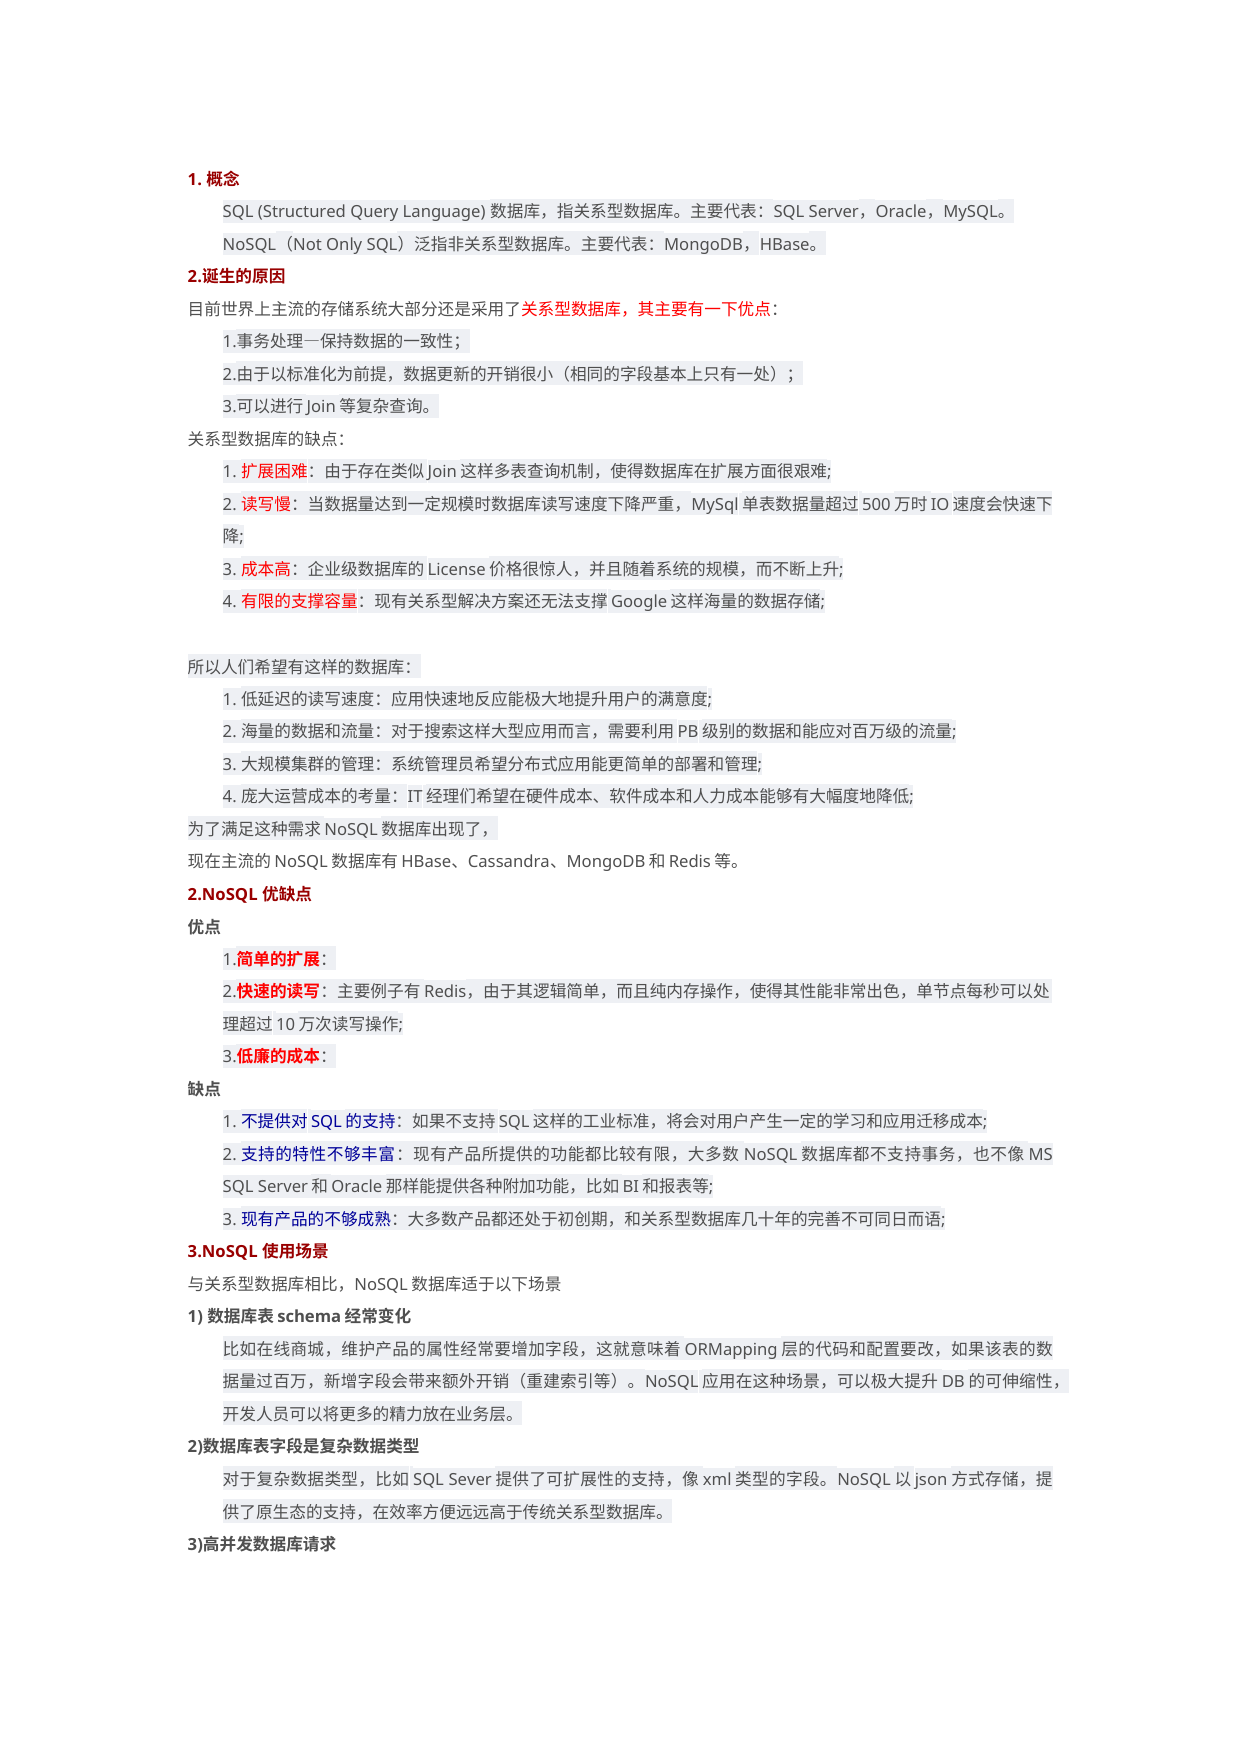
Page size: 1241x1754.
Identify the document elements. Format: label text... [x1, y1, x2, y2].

text 3. 现有产品的不够成熟：大多数产品都还处于初创期，和关系型数据库几十年的完善不可同日而语; [222, 1202, 1053, 1234]
text 关系型数据库的缺点： [187, 422, 1053, 454]
text 2. 支持的特性不够丰富：现有产品所提供的功能都比较有限，大多数NoSQL数据库都不支持事务，也不像MS SQL Server和Oracle那样能提供各种附加功能，比如BI和报表等; [222, 1137, 1053, 1202]
text 1. 扩展困难：由于存在类似Join这样多表查询机制，使得数据库在扩展方面很艰难; [222, 454, 1053, 487]
text 1. 低延迟的读写速度：应用快速地反应能极大地提升用户的满意度; [222, 682, 1053, 714]
text 3. 成本高：企业级数据库的License价格很惊人，并且随着系统的规模，而不断上升; [222, 552, 1053, 584]
text 2.诞生的原因 [187, 259, 1053, 292]
text 2. 读写慢：当数据量达到一定规模时数据库读写速度下降严重，MySql单表数据量超过500万时IO速度会快速下降; [222, 487, 1053, 552]
text 2. 海量的数据和流量：对于搜索这样大型应用而言，需要利用PB级别的数据和能应对百万级的流量; [222, 714, 1053, 747]
text 3)高并发数据库请求 [187, 1527, 1053, 1559]
text SQL (Structured Query Language) 数据库，指关系型数据库。主要代表：SQL Server，Oracle，MySQL。 [222, 194, 1053, 227]
text 3. 大规模集群的管理：系统管理员希望分布式应用能更简单的部署和管理; [222, 747, 1053, 779]
text 1. 不提供对SQL的支持：如果不支持SQL这样的工业标准，将会对用户产生一定的学习和应用迁移成本; [222, 1104, 1053, 1137]
text 4. 有限的支撑容量：现有关系型解决方案还无法支撑Google这样海量的数据存储; [222, 584, 1053, 617]
text 与关系型数据库相比，NoSQL数据库适于以下场景 [187, 1267, 1053, 1299]
text 2)数据库表字段是复杂数据类型 [187, 1429, 1053, 1462]
text 目前世界上主流的存储系统大部分还是采用了关系型数据库，其主要有一下优点： [187, 292, 1053, 324]
text 2.NoSQL 优缺点 [187, 877, 1053, 909]
text 缺点 [187, 1072, 1053, 1104]
text 2.由于以标准化为前提，数据更新的开销很小（相同的字段基本上只有一处）； [222, 357, 1053, 389]
text NoSQL（Not Only SQL）泛指非关系型数据库。主要代表：MongoDB，HBase。 [222, 227, 1053, 259]
text 优点 [187, 909, 1053, 942]
text 3.可以进行Join等复杂查询。 [222, 389, 1053, 422]
text 对于复杂数据类型，比如SQL Sever提供了可扩展性的支持，像xml类型的字段。NoSQL以json方式存储，提供了原生态的支持，在效率方便远远高于传统关系型数据库。 [222, 1462, 1053, 1527]
text 1.事务处理—保持数据的一致性； [222, 324, 1053, 357]
text 2.快速的读写：主要例子有Redis，由于其逻辑简单，而且纯内存操作，使得其性能非常出色，单节点每秒可以处理超过10万次读写操作; [222, 974, 1053, 1039]
text 4. 庞大运营成本的考量：IT经理们希望在硬件成本、软件成本和人力成本能够有大幅度地降低; [222, 779, 1053, 812]
text 1) 数据库表schema经常变化 [187, 1299, 1053, 1332]
text 3.低廉的成本： [222, 1039, 1053, 1072]
text 现在主流的NoSQL数据库有HBase、Cassandra、MongoDB和Redis等。 [187, 844, 1053, 877]
text 3.NoSQL 使用场景 [187, 1234, 1053, 1267]
text 所以人们希望有这样的数据库： [187, 649, 1053, 682]
text 为了满足这种需求NoSQL数据库出现了， [187, 812, 1053, 844]
text 比如在线商城，维护产品的属性经常要增加字段，这就意味着ORMapping层的代码和配置要改，如果该表的数据量过百万，新增字段会带来额外开销（重建索引等）。NoSQL应用在这种场景，可以极大提升DB的可伸缩性，开发人员可以将更多的精力放在业务层。 [222, 1332, 1053, 1429]
text 1. 概念 [187, 162, 1053, 194]
text 1.简单的扩展： [222, 942, 1053, 974]
